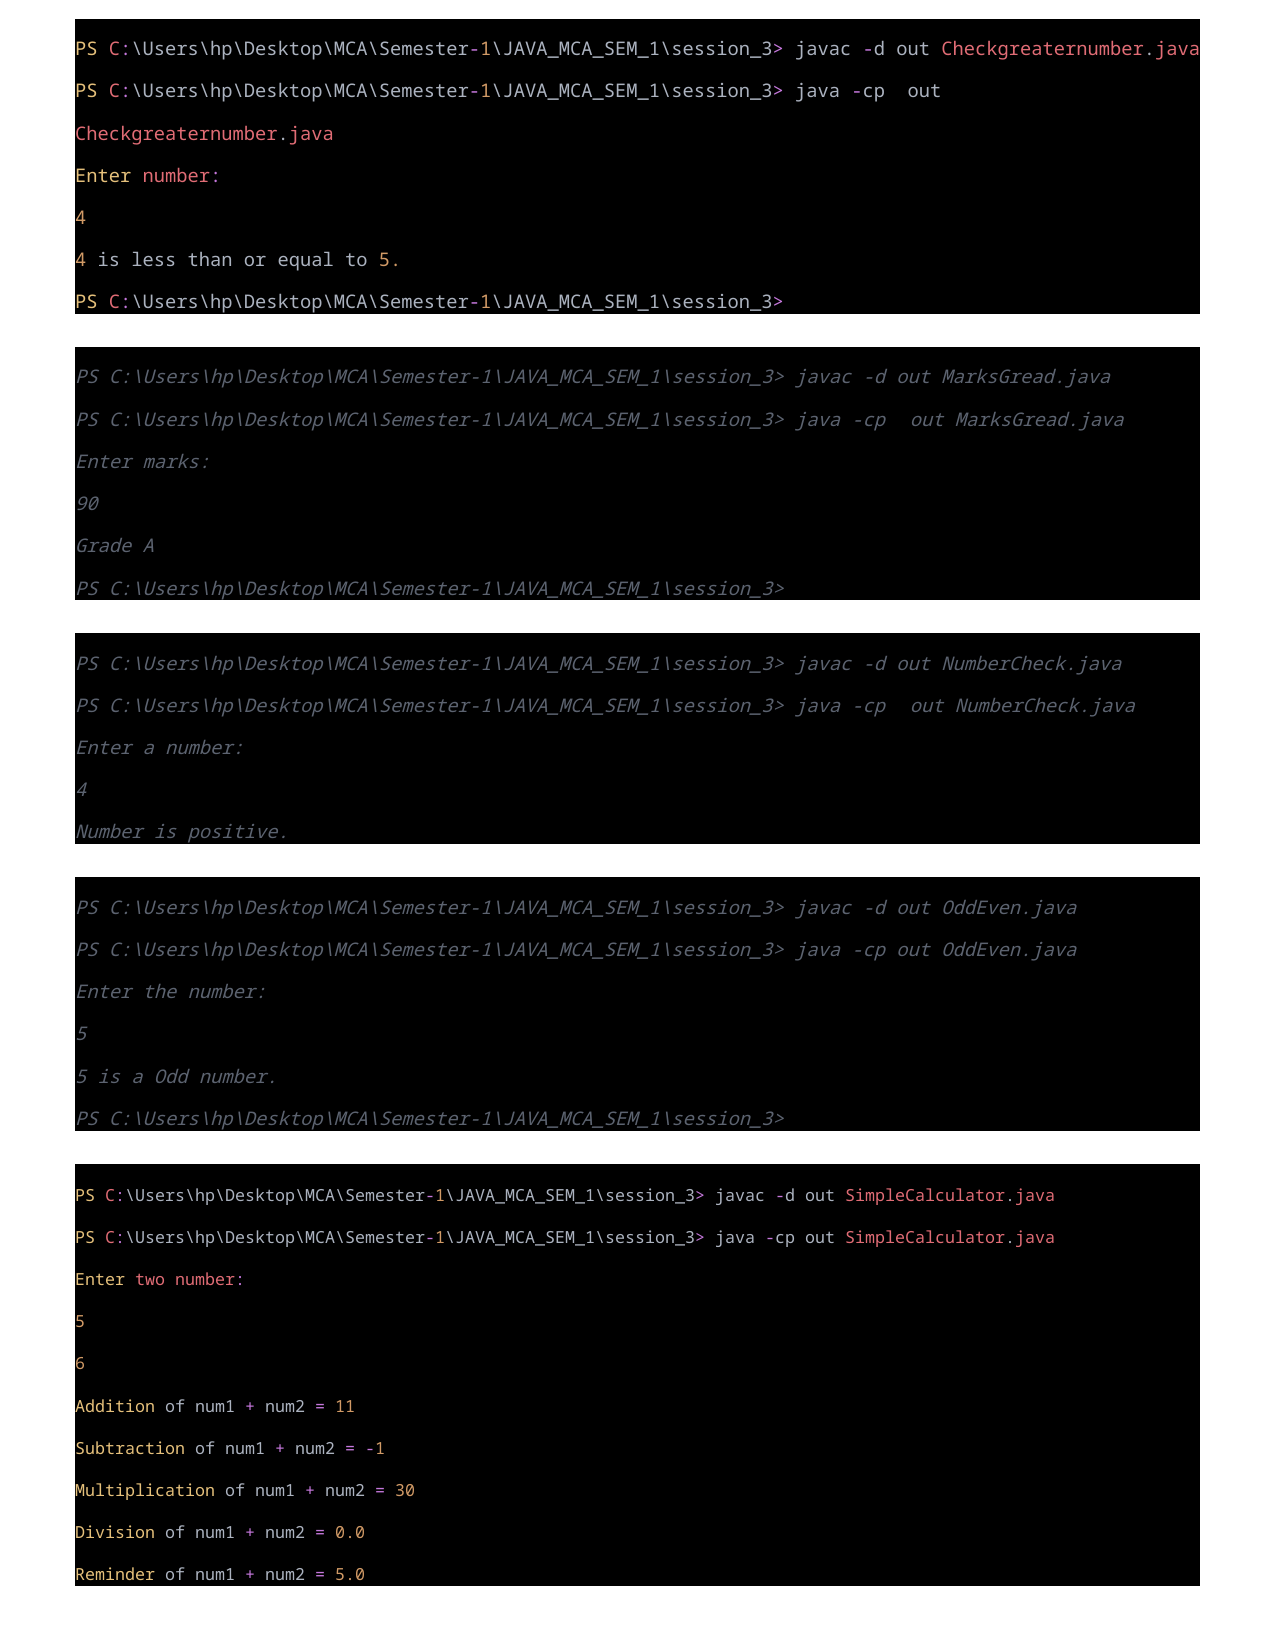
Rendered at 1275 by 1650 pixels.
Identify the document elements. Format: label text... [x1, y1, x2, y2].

text Grade A [75, 516, 1200, 558]
text 5 is a Odd number. [75, 1046, 1200, 1088]
text PS C:\Users\hp\Desktop\MCA\Semester-1\JAVA_MCA_SEM_1\session_3> java -cp out SimpleCalculator.java [75, 1206, 1200, 1248]
text Enter two number: [75, 1248, 1200, 1290]
text Reminder of num1 + num2 = 5.0 [75, 1543, 1200, 1586]
text Enter the number: [75, 962, 1200, 1004]
text PS C:\Users\hp\Desktop\MCA\Semester-1\JAVA_MCA_SEM_1\session_3> javac -d out SimpleCalculator.java [75, 1164, 1200, 1206]
text PS C:\Users\hp\Desktop\MCA\Semester-1\JAVA_MCA_SEM_1\session_3> [75, 272, 1200, 314]
text PS C:\Users\hp\Desktop\MCA\Semester-1\JAVA_MCA_SEM_1\session_3> java -cp out Checkgreaternumber.java [75, 61, 1200, 145]
text PS C:\Users\hp\Desktop\MCA\Semester-1\JAVA_MCA_SEM_1\session_3> javac -d out Checkgreaternumber.java [75, 19, 1200, 61]
text Enter marks: [75, 432, 1200, 474]
text 6 [75, 1332, 1200, 1375]
text PS C:\Users\hp\Desktop\MCA\Semester-1\JAVA_MCA_SEM_1\session_3> java -cp out MarksGread.java [75, 389, 1200, 432]
text Subtraction of num1 + num2 = -1 [75, 1417, 1200, 1459]
text PS C:\Users\hp\Desktop\MCA\Semester-1\JAVA_MCA_SEM_1\session_3> [75, 558, 1200, 600]
text Addition of num1 + num2 = 11 [75, 1375, 1200, 1417]
text Number is positive. [75, 802, 1200, 844]
text PS C:\Users\hp\Desktop\MCA\Semester-1\JAVA_MCA_SEM_1\session_3> javac -d out OddEven.java [75, 877, 1200, 920]
text 4 [75, 187, 1200, 230]
text PS C:\Users\hp\Desktop\MCA\Semester-1\JAVA_MCA_SEM_1\session_3> javac -d out MarksGread.java [75, 347, 1200, 389]
text 4 is less than or equal to 5. [75, 230, 1200, 272]
text PS C:\Users\hp\Desktop\MCA\Semester-1\JAVA_MCA_SEM_1\session_3> java -cp out OddEven.java [75, 920, 1200, 962]
text 90 [75, 474, 1200, 516]
text PS C:\Users\hp\Desktop\MCA\Semester-1\JAVA_MCA_SEM_1\session_3> java -cp out NumberCheck.java [75, 676, 1200, 718]
text Division of num1 + num2 = 0.0 [75, 1501, 1200, 1543]
text PS C:\Users\hp\Desktop\MCA\Semester-1\JAVA_MCA_SEM_1\session_3> [75, 1088, 1200, 1131]
text PS C:\Users\hp\Desktop\MCA\Semester-1\JAVA_MCA_SEM_1\session_3> javac -d out NumberCheck.java [75, 633, 1200, 676]
text Enter a number: [75, 718, 1200, 760]
text 4 [75, 760, 1200, 802]
text Multiplication of num1 + num2 = 30 [75, 1459, 1200, 1501]
text 5 [75, 1290, 1200, 1332]
text Enter number: [75, 145, 1200, 187]
text 5 [75, 1004, 1200, 1046]
